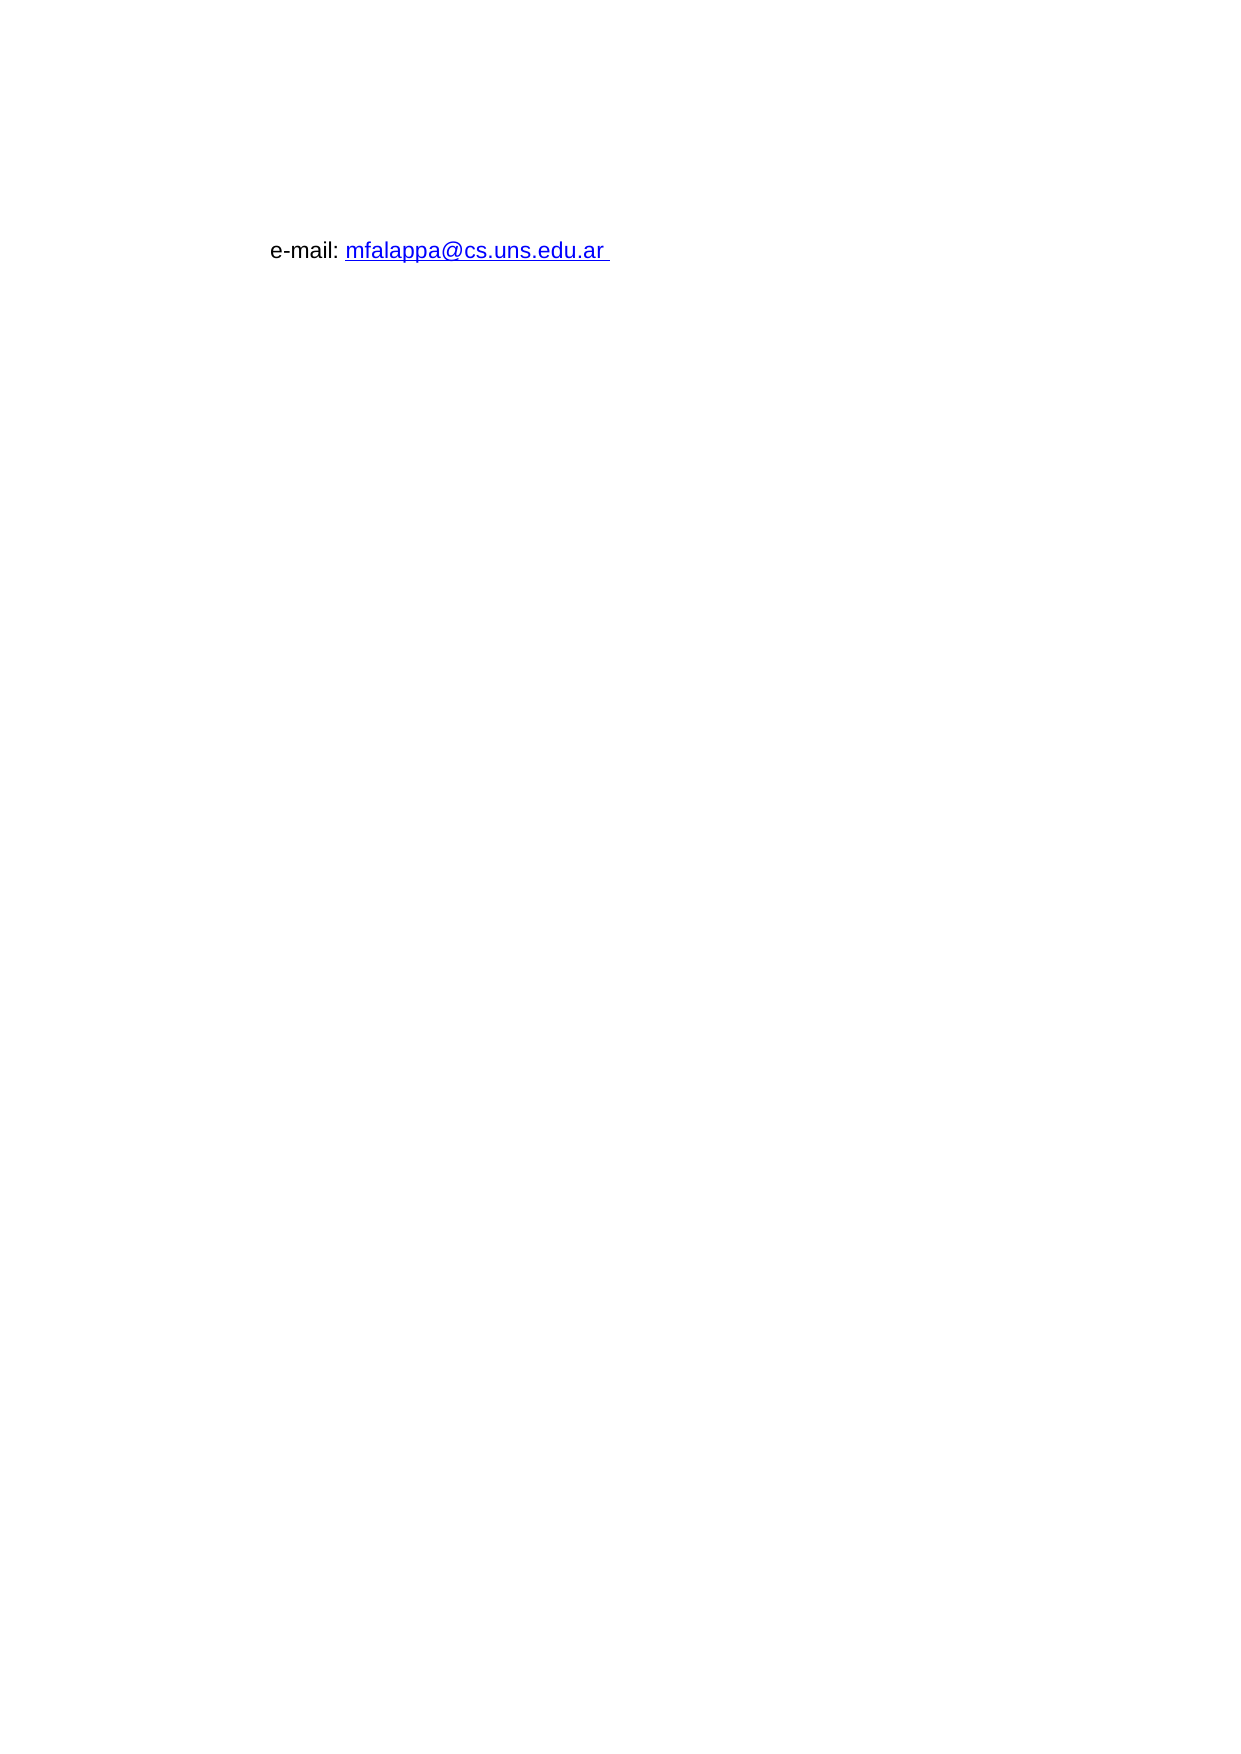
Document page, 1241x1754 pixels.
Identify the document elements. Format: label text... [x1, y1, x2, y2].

text e-mail: mfalappa@cs.uns.edu.ar [270, 236, 1181, 263]
